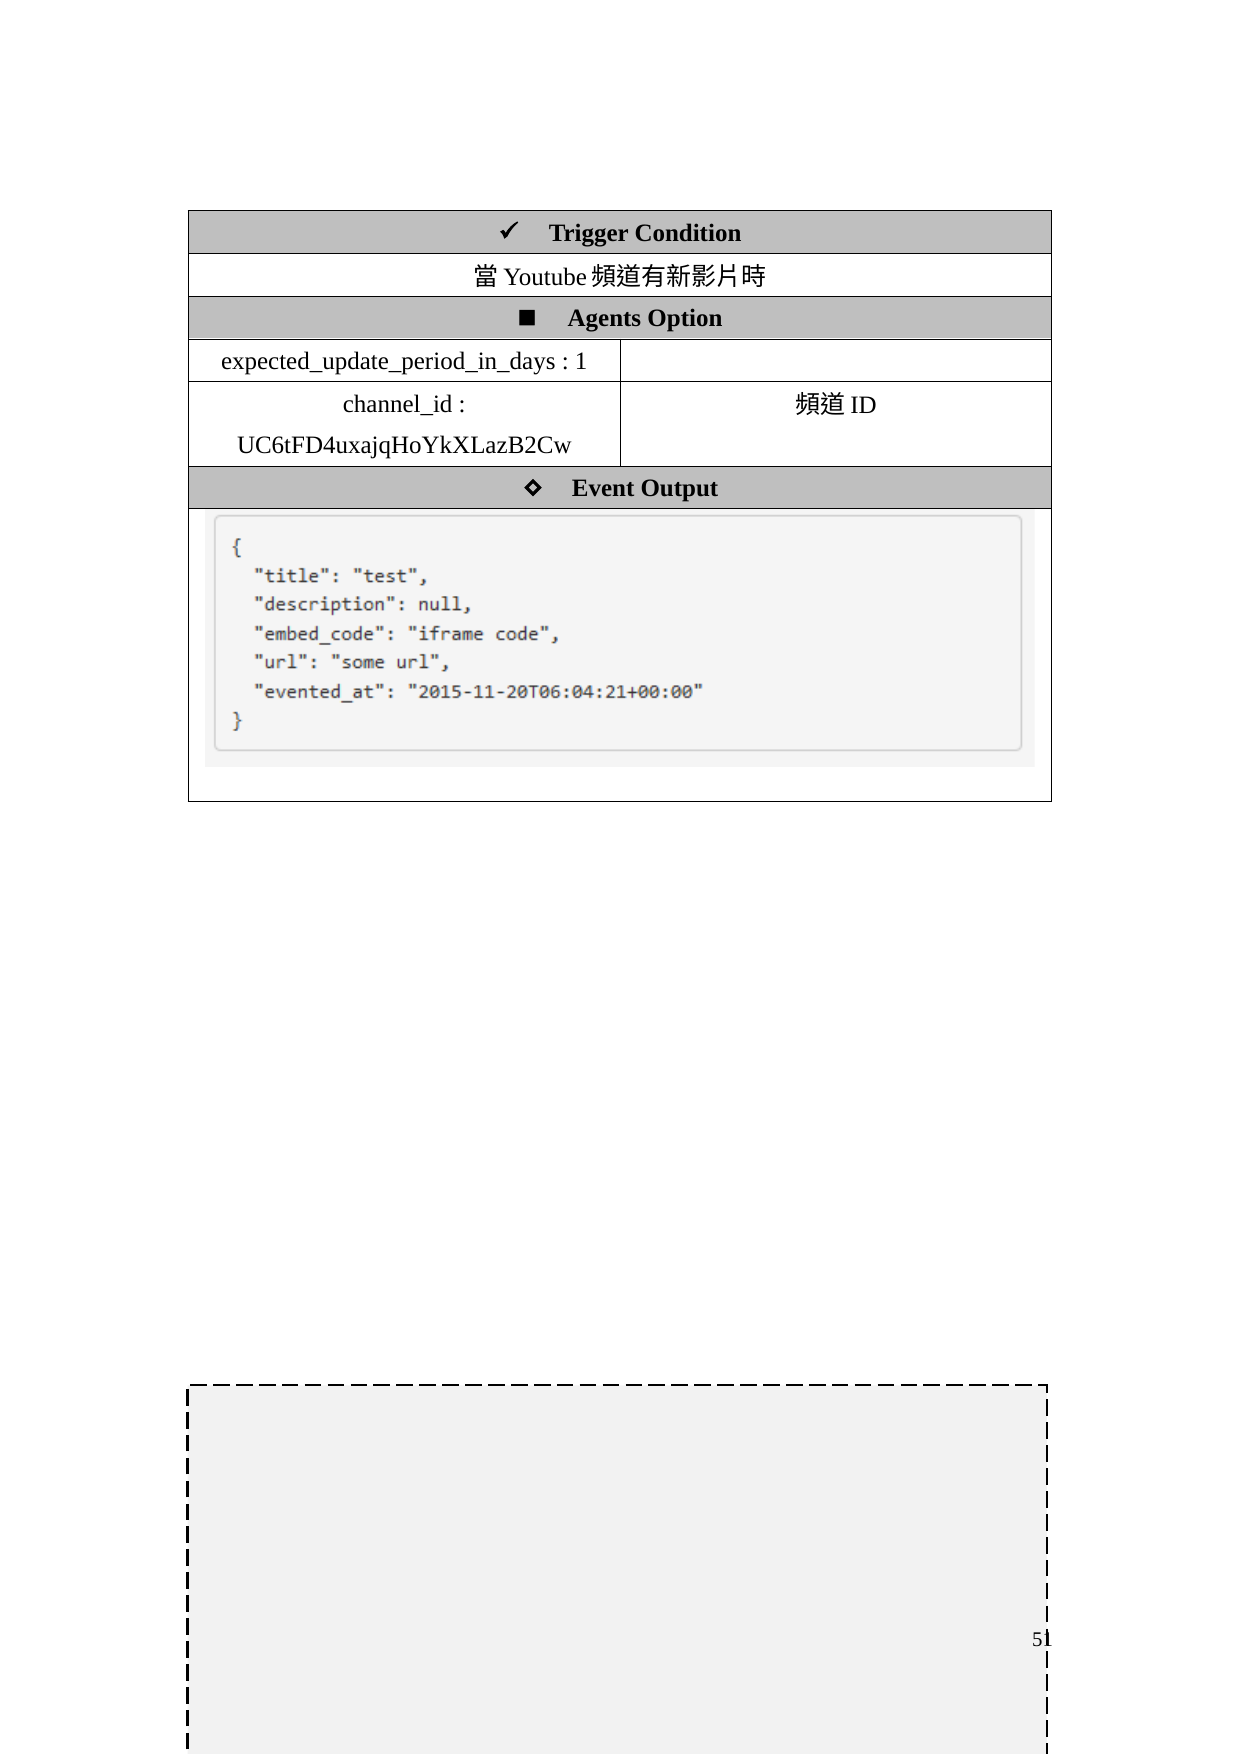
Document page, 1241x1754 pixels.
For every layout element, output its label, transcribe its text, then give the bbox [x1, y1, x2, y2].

table_cell expected_update_period_in_days : 1 [189, 340, 620, 381]
table_cell channel_id : UC6tFD4uxajqHoYkXLazB2Cw [189, 382, 620, 466]
table_cell Agents Option [189, 297, 1051, 338]
table_cell Event Output [189, 467, 1051, 508]
picture [205, 509, 1035, 767]
table_cell [189, 509, 1051, 801]
table_cell 頻道ID [621, 382, 1051, 466]
table_cell [621, 340, 1051, 381]
table_cell 當Youtube頻道有新影片時 [189, 254, 1051, 296]
table_header Trigger Condition [189, 211, 1051, 253]
